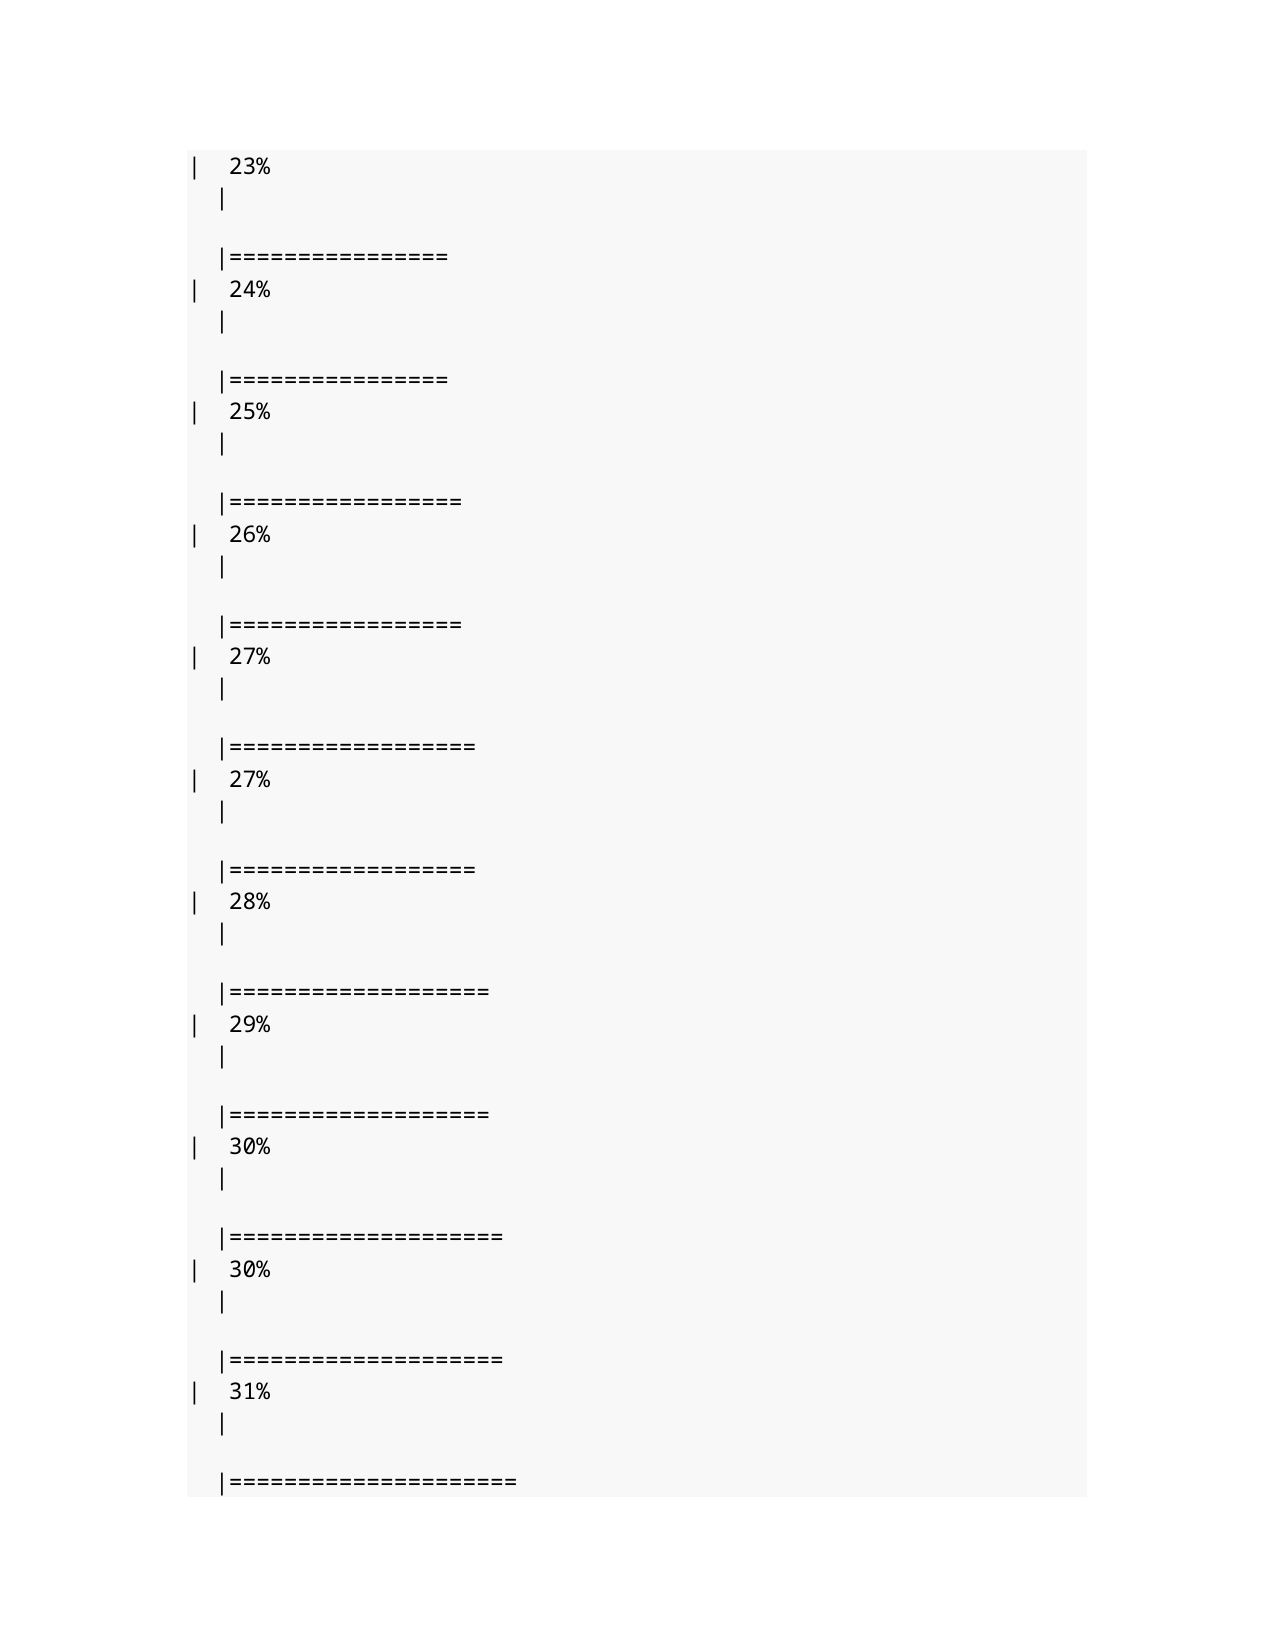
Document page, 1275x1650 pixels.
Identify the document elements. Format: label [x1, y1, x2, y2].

text [187, 150, 1087, 1497]
